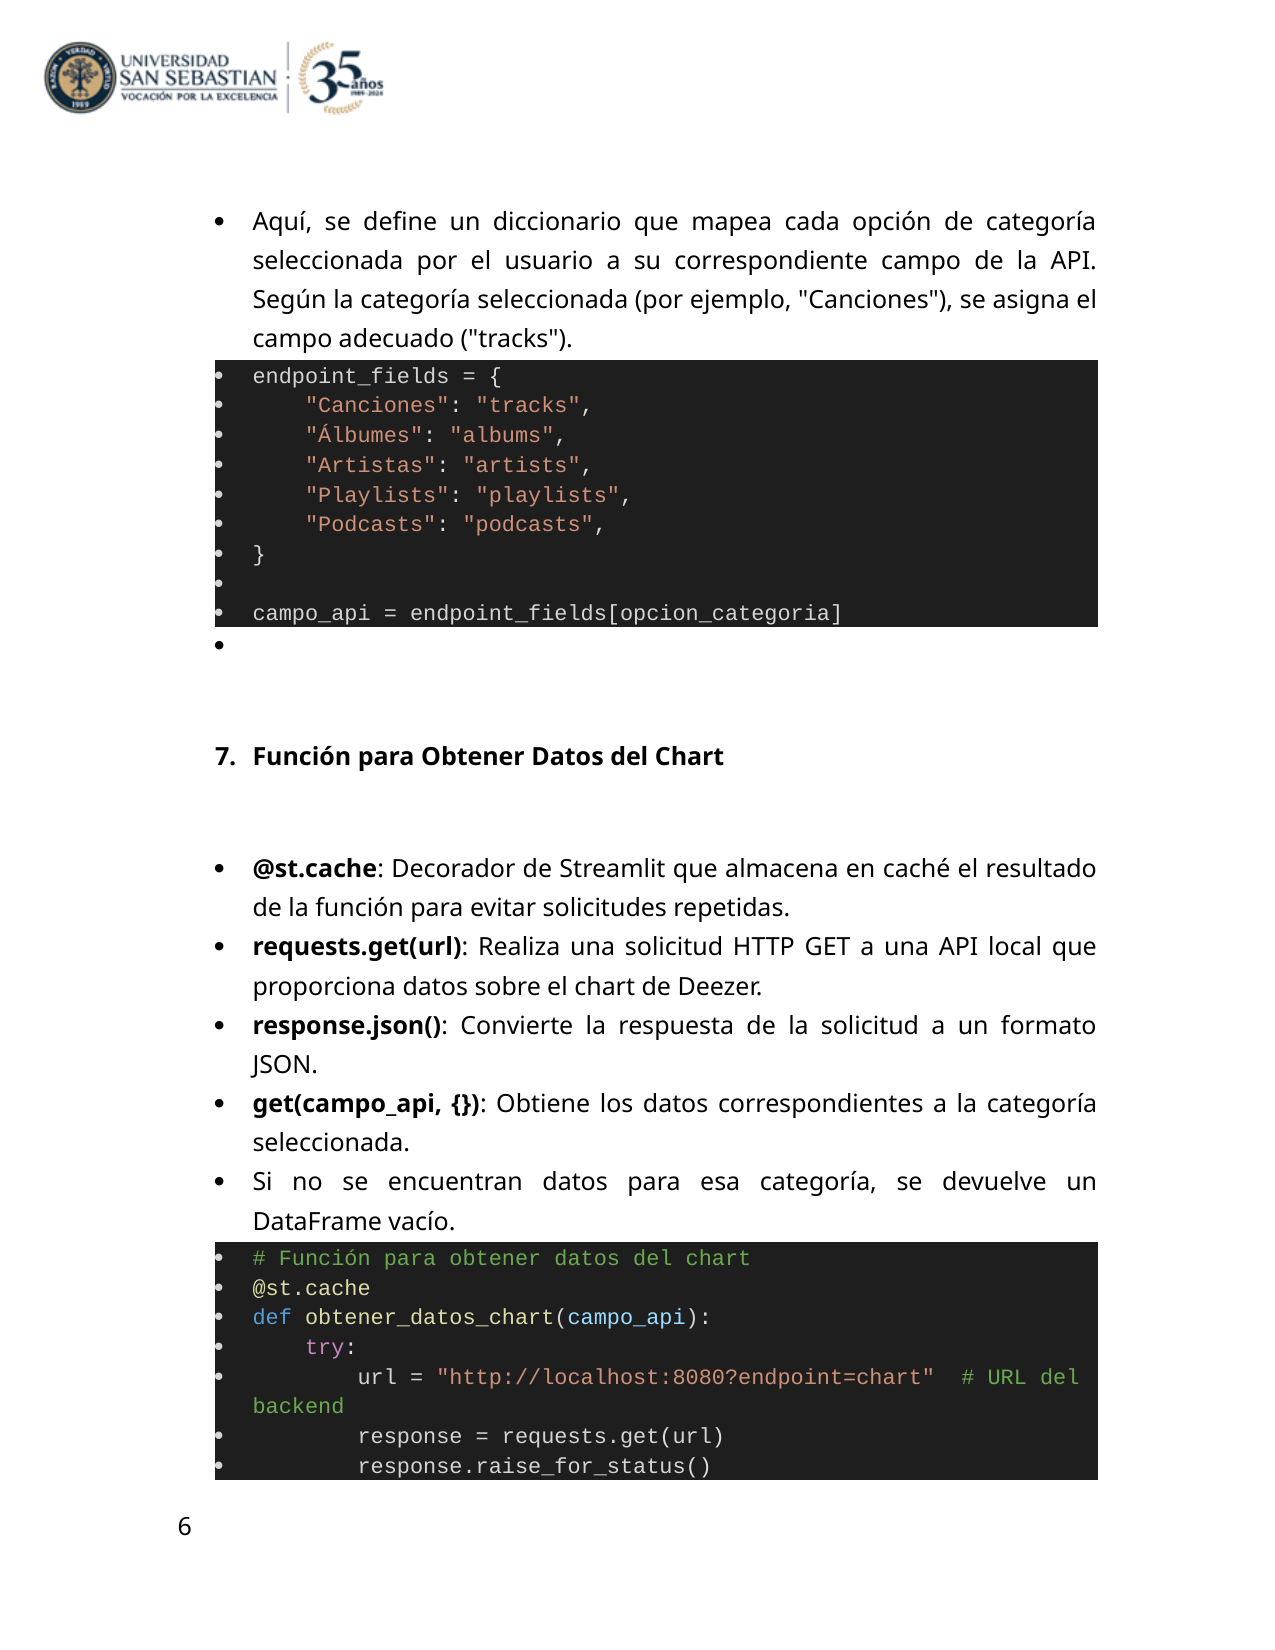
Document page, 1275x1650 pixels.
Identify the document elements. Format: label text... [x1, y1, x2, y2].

list @st.cache [215, 1272, 1098, 1302]
list endpoint_fields = { [215, 360, 1098, 390]
list Aquí, se define un diccionario que mapea cada opción de categoría seleccionada por el usuario a su correspondiente campo de la API. Según la categoría seleccionada (por ejemplo, "Canciones"), se asigna el campo adecuado ("tracks"). [215, 203, 1098, 355]
picture [42, 41, 386, 116]
list response.raise_for_status() [215, 1450, 1098, 1480]
list } [215, 538, 1098, 568]
list "Artistas": "artists", [215, 449, 1098, 479]
list "Playlists": "playlists", [215, 479, 1098, 508]
list "Podcasts": "podcasts", [215, 508, 1098, 538]
list requests.get(url): Realiza una solicitud HTTP GET a una API local que proporciona datos sobre el chart de Deezer. [215, 929, 1098, 1002]
list url = "http://localhost:8080?endpoint=chart" # URL del backend [215, 1361, 1098, 1420]
list Si no se encuentran datos para esa categoría, se devuelve un DataFrame vacío. [215, 1164, 1098, 1237]
list def obtener_datos_chart(campo_api): [215, 1302, 1098, 1331]
list # Función para obtener datos del chart [215, 1242, 1098, 1272]
list response.json(): Convierte la respuesta de la solicitud a un formato JSON. [215, 1007, 1098, 1081]
list response = requests.get(url) [215, 1420, 1098, 1450]
list campo_api = endpoint_fields[opcion_categoria] [215, 598, 1098, 627]
list @st.cache: Decorador de Streamlit que almacena en caché el resultado de la función para evitar solicitudes repetidas. [215, 851, 1098, 924]
list "Canciones": "tracks", [215, 390, 1098, 419]
list Función para Obtener Datos del Chart [215, 739, 1098, 773]
list try: [215, 1331, 1098, 1361]
list get(campo_api, {}): Obtiene los datos correspondientes a la categoría seleccionada. [215, 1086, 1098, 1159]
list "Álbumes": "albums", [215, 419, 1098, 449]
